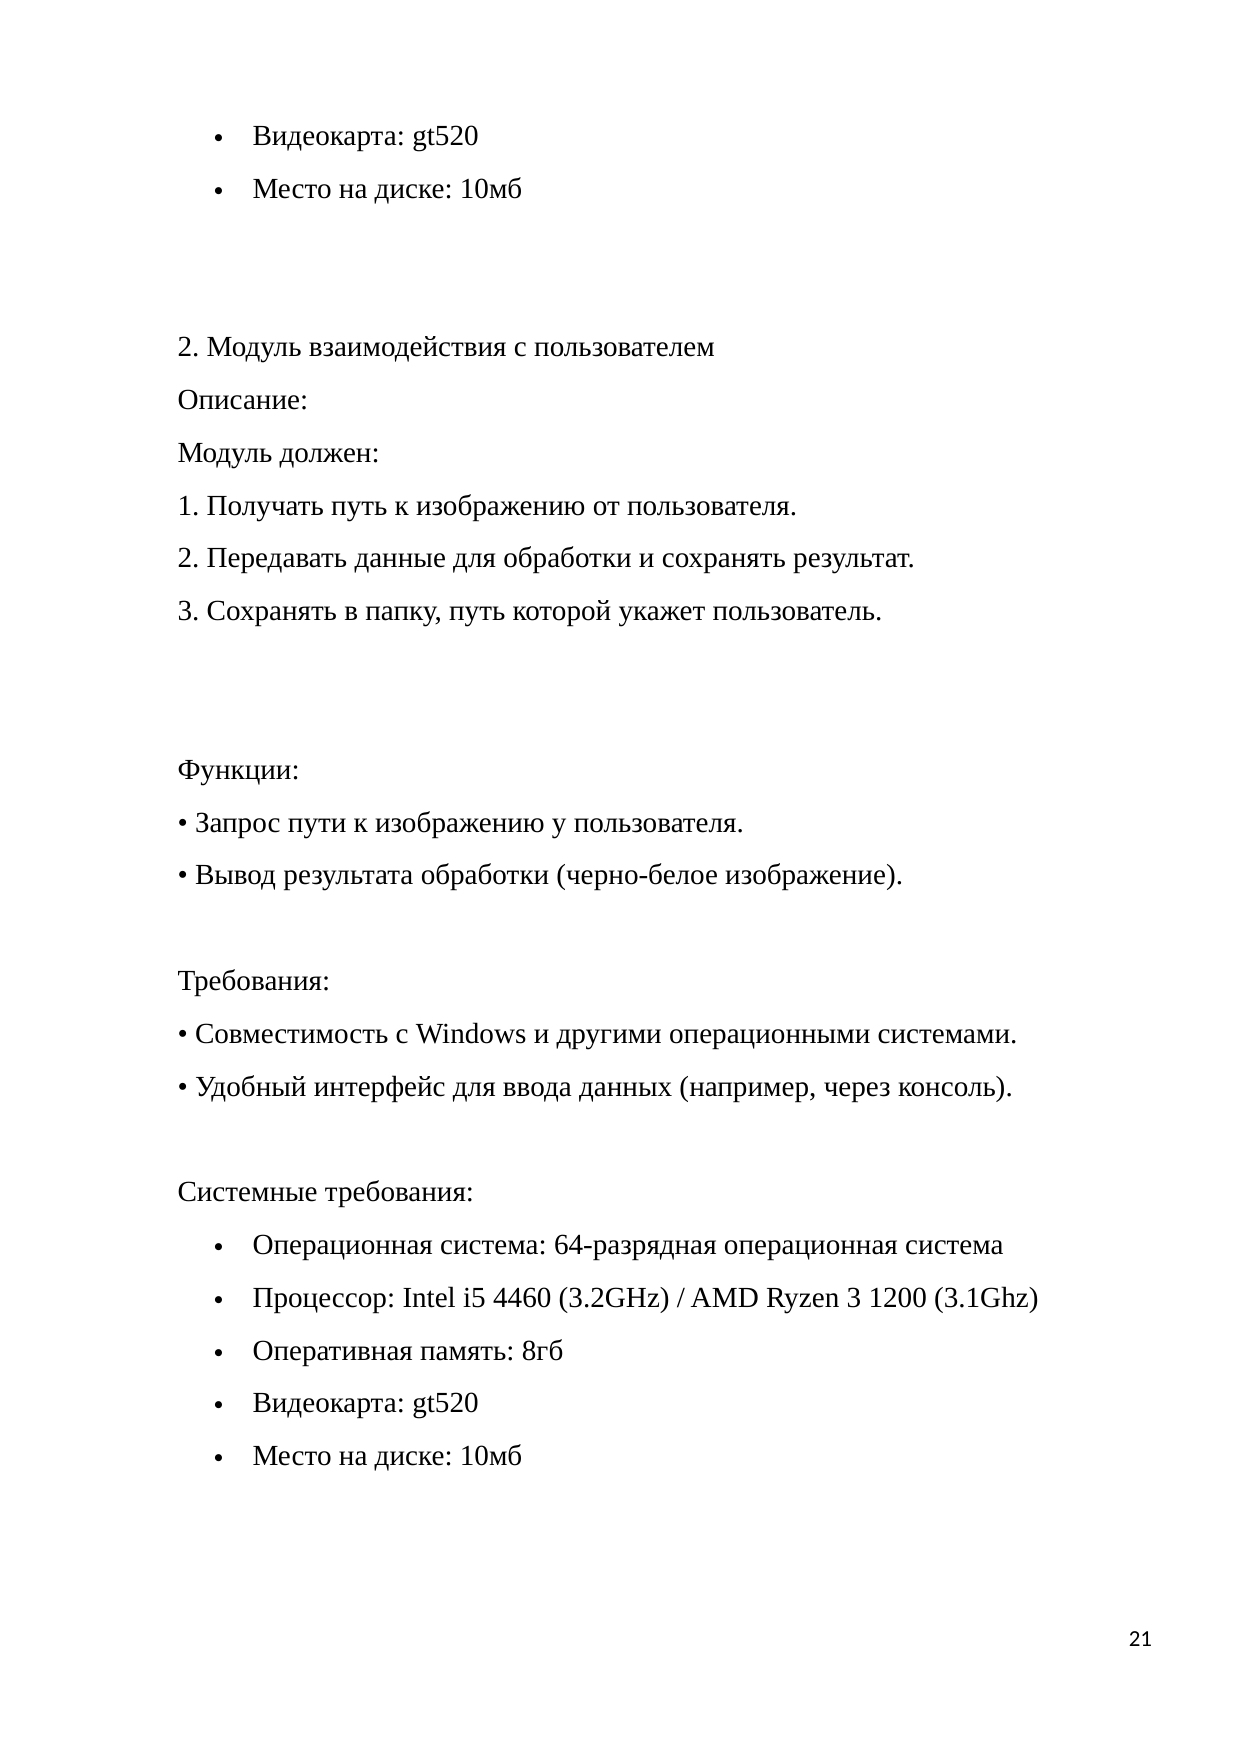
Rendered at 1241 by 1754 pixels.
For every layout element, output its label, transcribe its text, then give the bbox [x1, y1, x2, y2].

text 1. Получать путь к изображению от пользователя. [177, 488, 1152, 521]
text 2. Передавать данные для обработки и сохранять результат. [177, 541, 1152, 574]
text Описание: [177, 382, 1152, 416]
list Видеокарта: gt520 [215, 118, 1152, 152]
list Процессор: Intel i5 4460 (3.2GHz) / AMD Ryzen 3 1200 (3.1Ghz) [215, 1280, 1152, 1313]
list Видеокарта: gt520 [215, 1386, 1152, 1419]
list Место на диске: 10мб [215, 1438, 1152, 1472]
text • Удобный интерфейс для ввода данных (например, через консоль). [177, 1069, 1152, 1102]
list Операционная система: 64-разрядная операционная система [215, 1227, 1152, 1261]
text Системные требования: [177, 1174, 1152, 1208]
list Место на диске: 10мб [215, 171, 1152, 204]
list Оперативная память: 8гб [215, 1333, 1152, 1366]
text Требования: [177, 963, 1152, 997]
text 3. Сохранять в папку, путь которой укажет пользователь. [177, 593, 1152, 627]
text • Совместимость с Windows и другими операционными системами. [177, 1016, 1152, 1049]
text • Запрос пути к изображению у пользователя. [177, 805, 1152, 838]
text 2. Модуль взаимодействия с пользователем [177, 329, 1152, 363]
text • Вывод результата обработки (черно-белое изображение). [177, 857, 1152, 891]
text Функции: [177, 752, 1152, 785]
text Модуль должен: [177, 435, 1152, 468]
